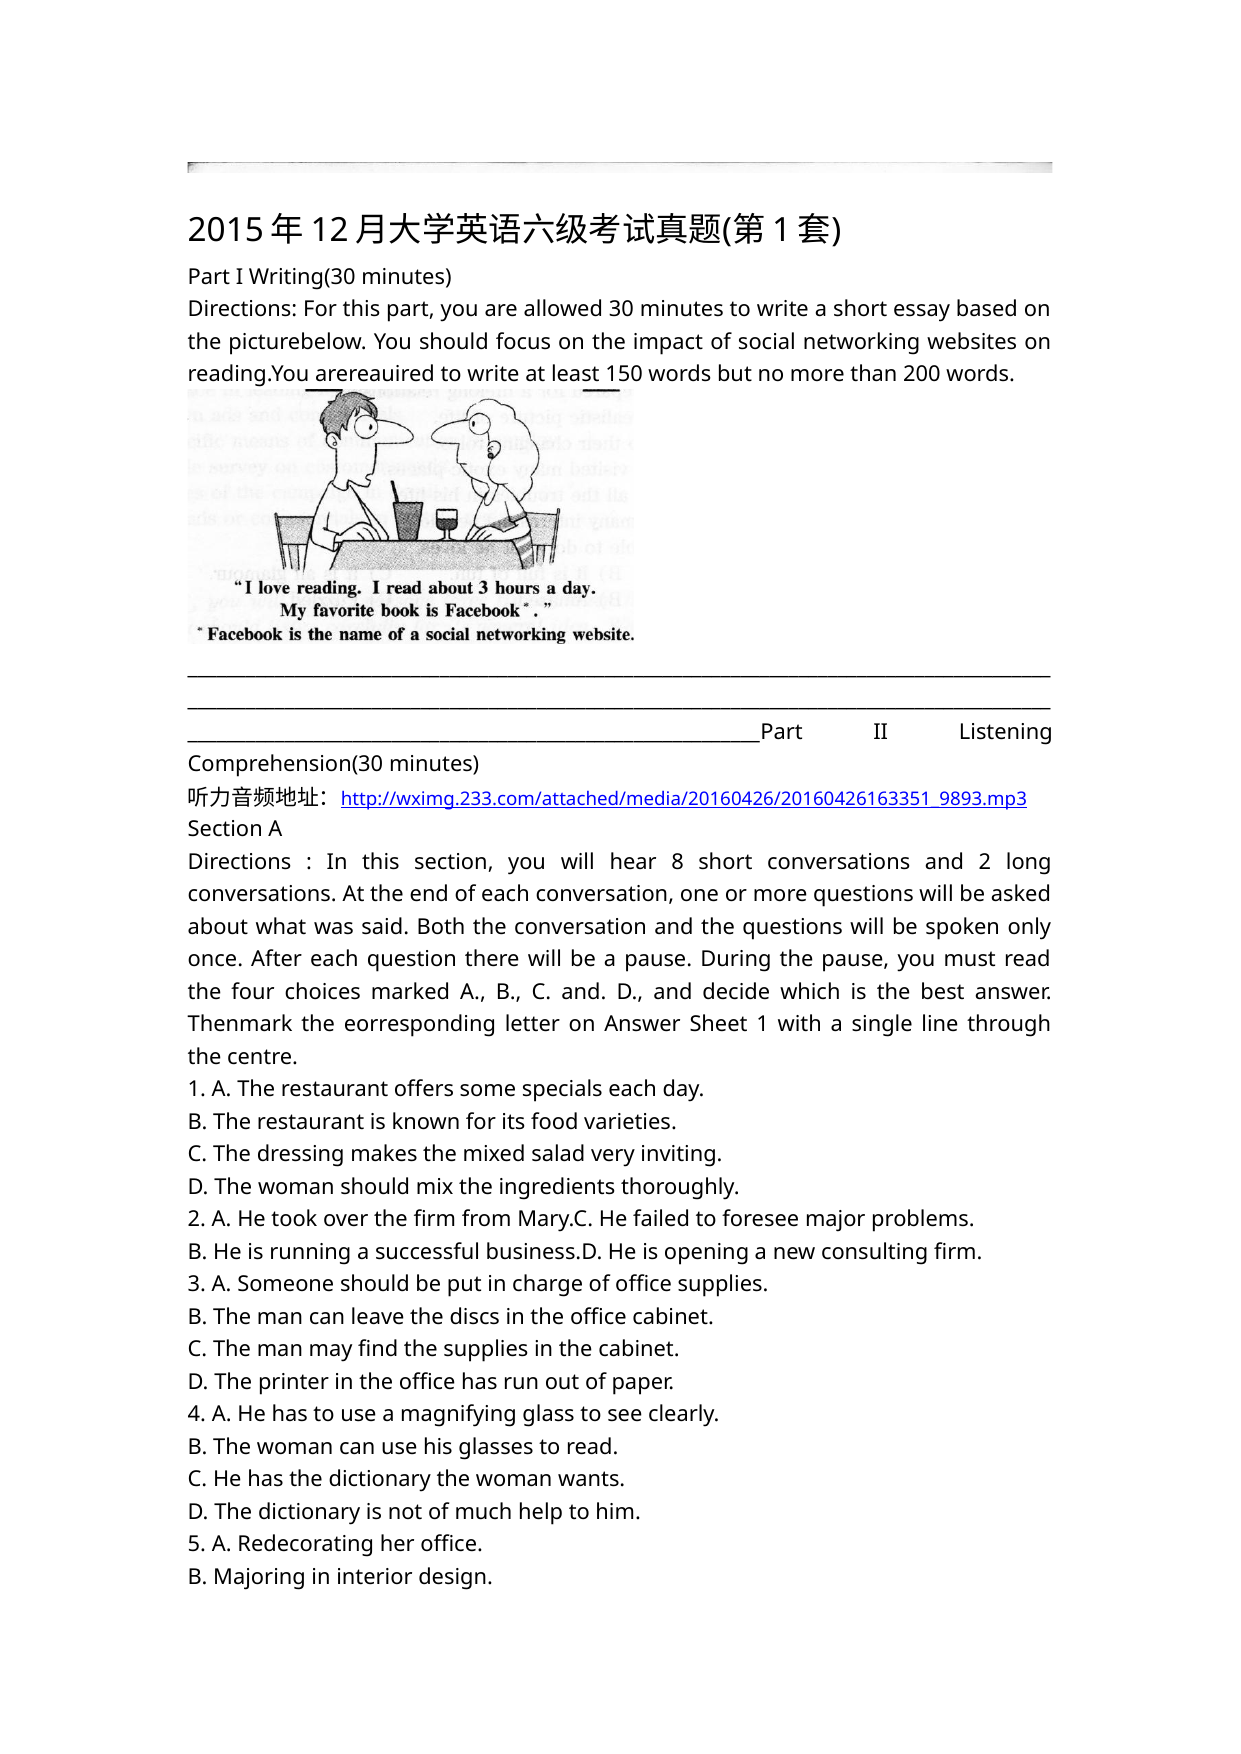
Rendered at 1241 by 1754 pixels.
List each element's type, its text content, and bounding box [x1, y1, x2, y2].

text Part I Writing(30 minutes) [187, 259, 1053, 292]
list C. He has the dictionary the woman wants. [187, 1462, 1053, 1494]
picture [187, 389, 634, 644]
list A. Redecorating her office. [187, 1527, 1053, 1559]
text D. The printer in the office has run out of paper. [187, 1364, 1053, 1397]
text 2. A. He took over the firm from Mary.C. He failed to foresee major problems. [187, 1202, 1053, 1234]
list A. He has to use a magnifying glass to see clearly. [187, 1397, 1053, 1429]
text B. The woman can use his glasses to read. [187, 1429, 1053, 1462]
text D. The dictionary is not of much help to him. [187, 1494, 1053, 1527]
text Directions : In this section, you will hear 8 short conversations and 2 long conversations. At the end of each conversation, one or more questions will be asked about what was said. Both the conversation and the questions will be spoken only once. After each question there will be a pause. During the pause, you must read the four choices marked A., B., C. and. D., and decide which is the best answer. Thenmark the eorresponding letter on Answer Sheet 1 with a single line through the centre. [187, 844, 1053, 1072]
text B. He is running a successful business.D. He is opening a new consulting firm. [187, 1234, 1053, 1267]
text 1. A. The restaurant offers some specials each day. [187, 1072, 1053, 1104]
text 2015年12月大学英语六级考试真题(第1套) [187, 194, 1053, 259]
text B. The man can leave the discs in the office cabinet. [187, 1299, 1053, 1332]
text B. The restaurant is known for its food varieties. [187, 1104, 1053, 1137]
text B. Majoring in interior design. [187, 1559, 1053, 1592]
text 3. A. Someone should be put in charge of office supplies. [187, 1267, 1053, 1299]
text Directions: For this part, you are allowed 30 minutes to write a short essay based on the picturebelow. You should focus on the impact of social networking websites on reading.You arereauired to write at least 150 words but no more than 200 words. [187, 292, 1053, 389]
text Section A [187, 812, 1053, 844]
picture [187, 162, 1053, 173]
text C. The man may find the supplies in the cabinet. [187, 1332, 1053, 1364]
text 听力音频地址：http://wximg.233.com/attached/media/20160426/20160426163351_9893.mp3 [187, 779, 1053, 812]
text D. The woman should mix the ingredients thoroughly. [187, 1169, 1053, 1202]
text C. The dressing makes the mixed salad very inviting. [187, 1137, 1053, 1169]
text _____________________________________________________________________________________________________________________________________________________________________________________________________________________________________________Part II Listening Comprehension(30 minutes) [187, 649, 1053, 779]
